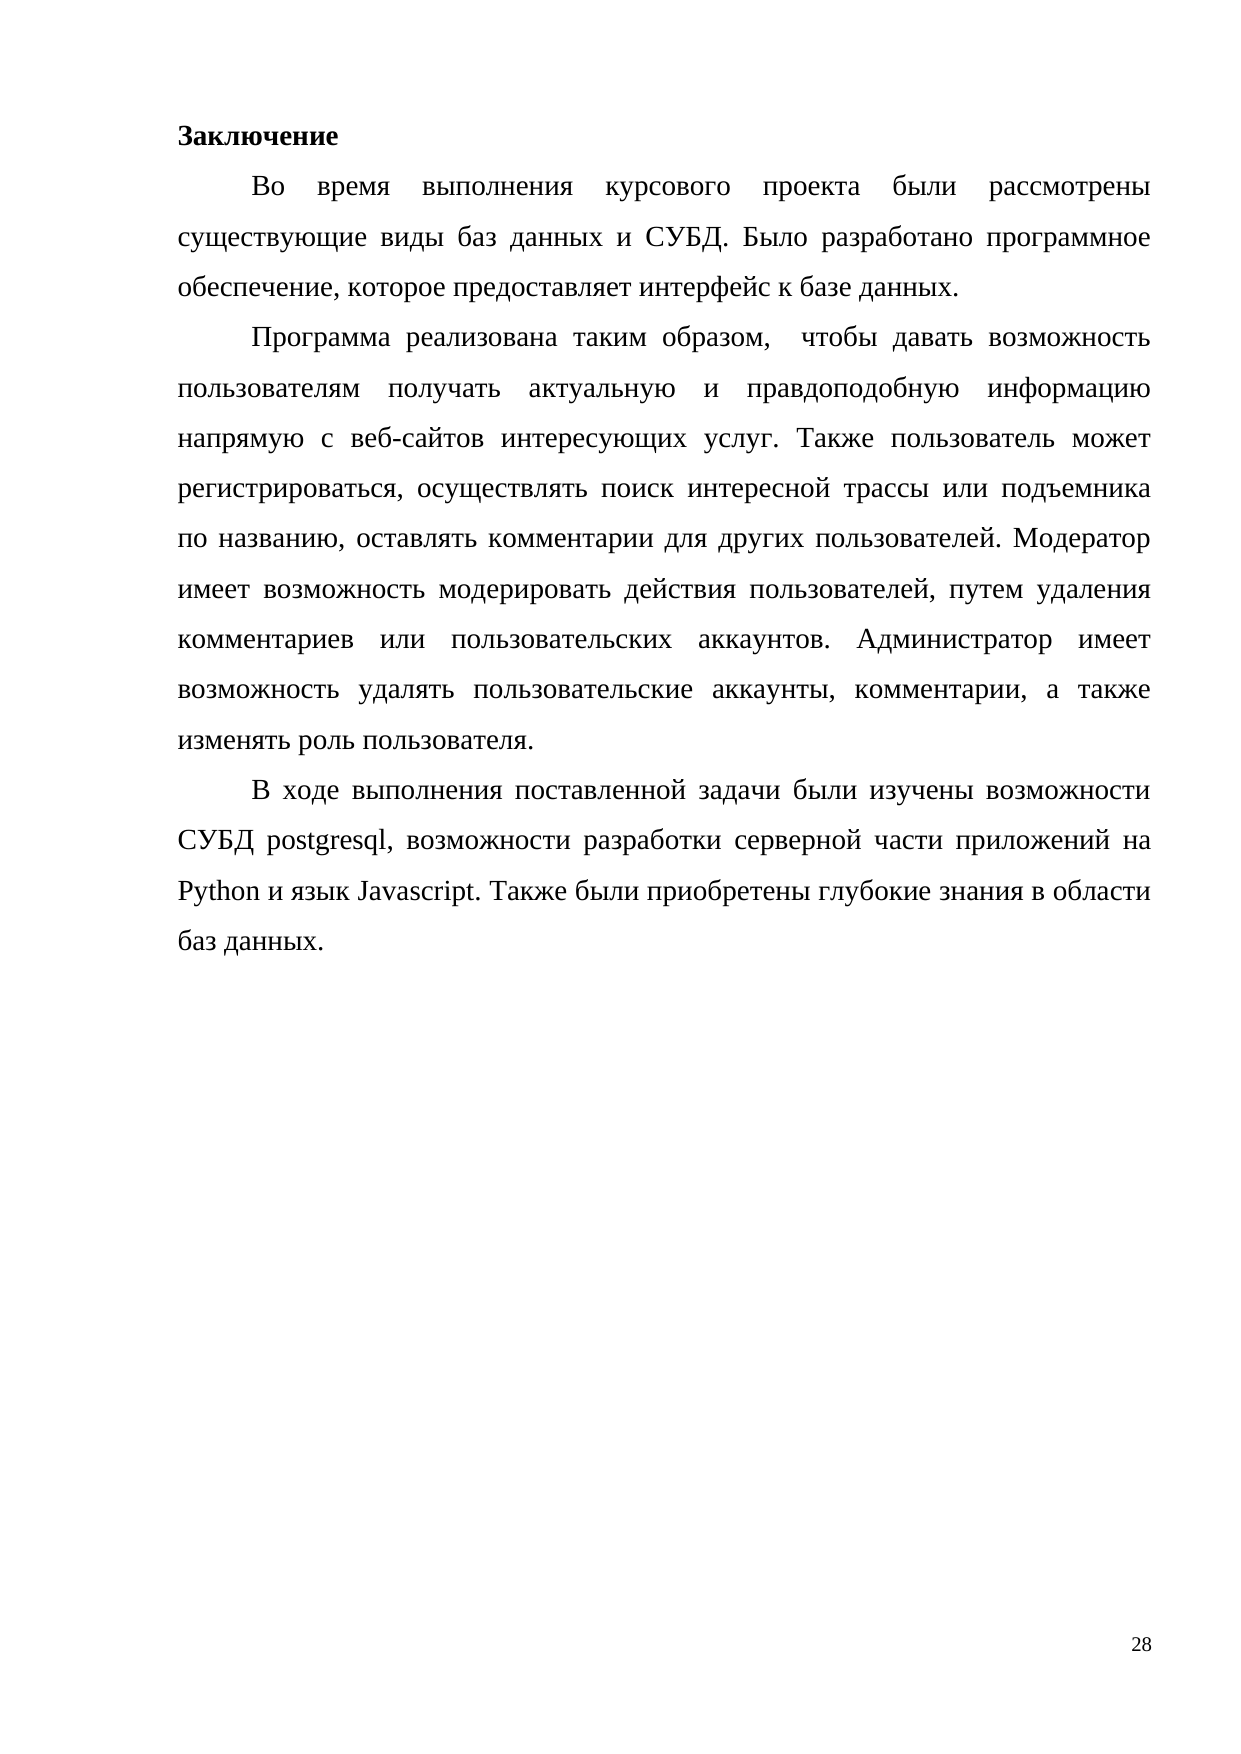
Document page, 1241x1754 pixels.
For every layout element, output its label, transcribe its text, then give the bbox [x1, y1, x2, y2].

text Во время выполнения курсового проекта были рассмотрены существующие виды баз данных и СУБД. Было разработано программное обеспечение, которое предоставляет интерфейс к базе данных. [177, 168, 1152, 303]
text Программа реализована таким образом, чтобы давать возможность пользователям получать актуальную и правдоподобную информацию напрямую с веб-сайтов интересующих услуг. Также пользователь может регистрироваться, осуществлять поиск интересной трассы или подъемника по названию, оставлять комментарии для других пользователей. Модератор имеет возможность модерировать действия пользователей, путем удаления комментариев или пользовательских аккаунтов. Администратор имеет возможность удалять пользовательские аккаунты, комментарии, а также изменять роль пользователя. [177, 319, 1152, 755]
text В ходе выполнения поставленной задачи были изучены возможности СУБД postgresql, возможности разработки серверной части приложений на Python и язык Javascript. Также были приобретены глубокие знания в области баз данных. [177, 772, 1152, 957]
text Заключение [177, 118, 1152, 152]
